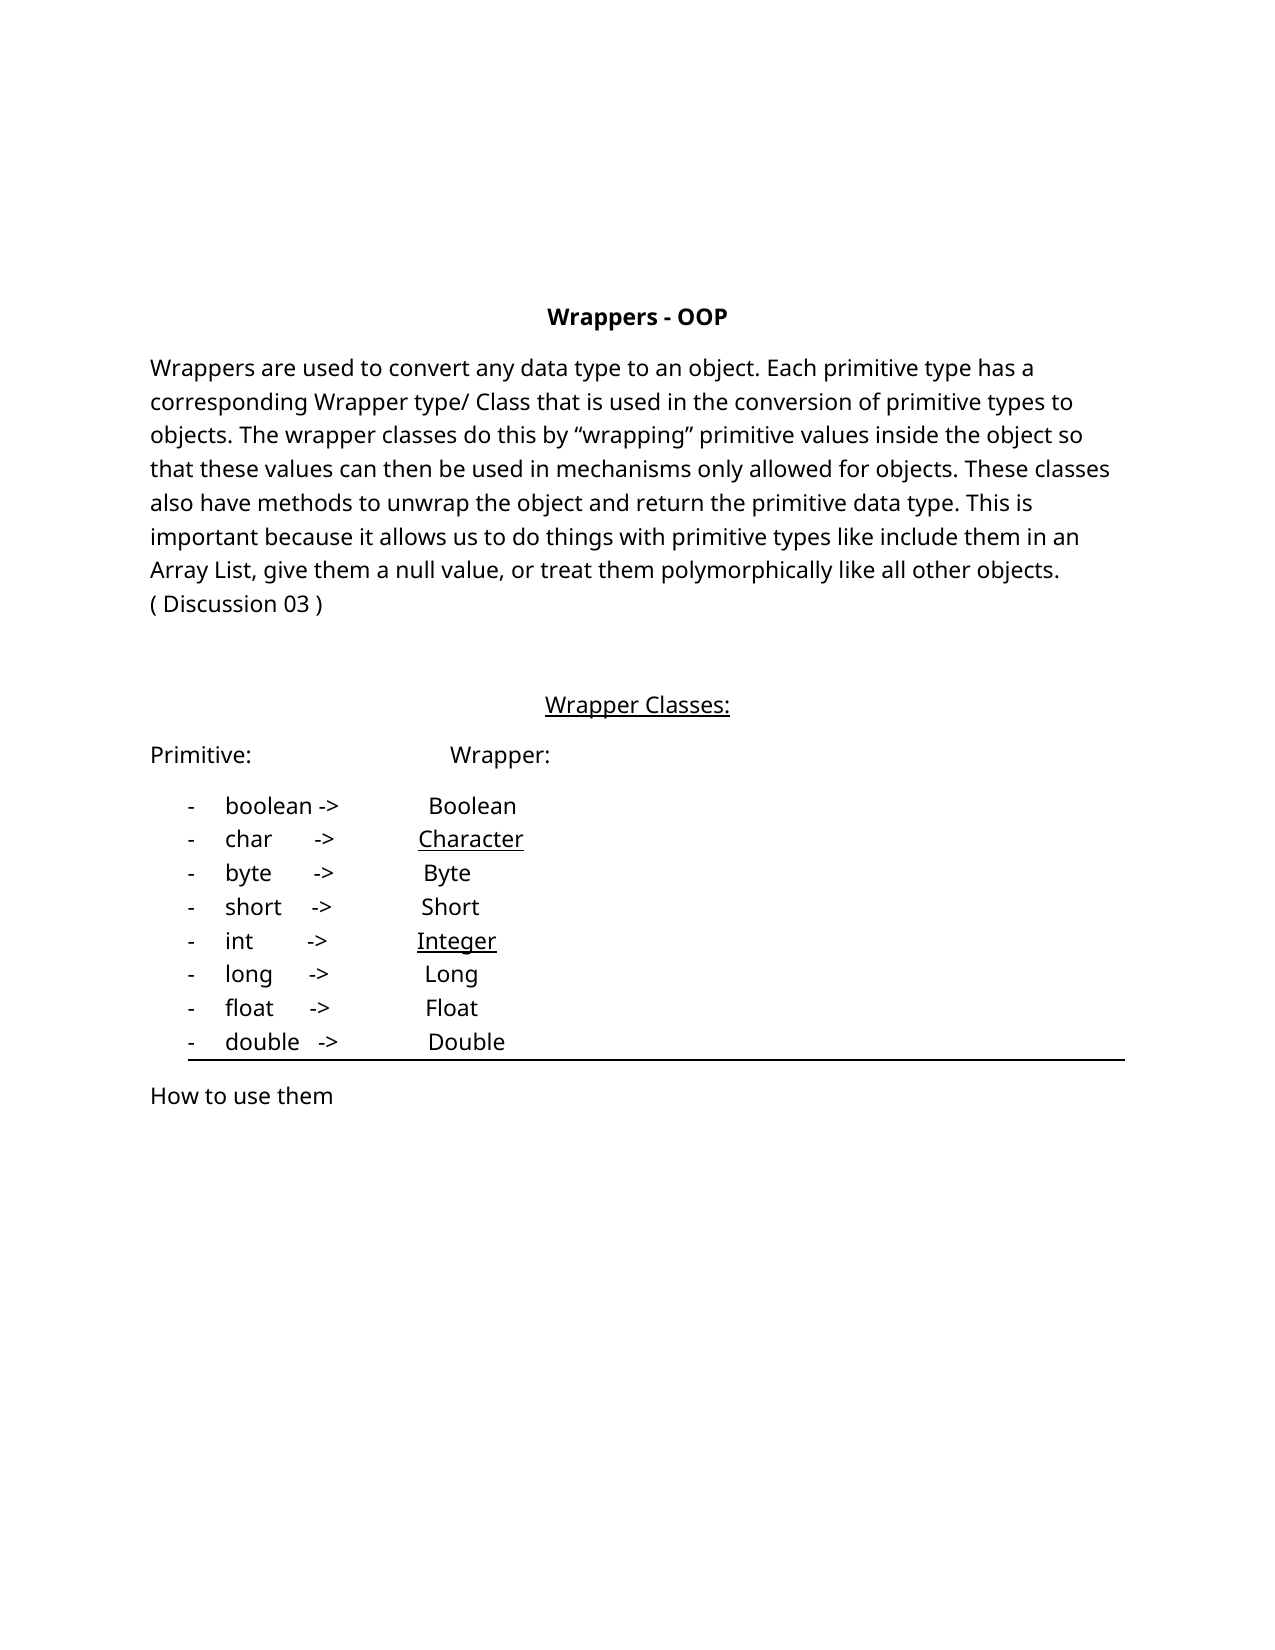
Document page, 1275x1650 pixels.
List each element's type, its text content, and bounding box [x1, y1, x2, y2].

text Wrappers - OOP [150, 301, 1125, 332]
list char -> Character [187, 823, 1125, 854]
list float -> Float [187, 992, 1125, 1023]
text Primitive: Wrapper: [150, 739, 1125, 770]
text Wrapper Classes: [150, 689, 1125, 720]
list short -> Short [187, 891, 1125, 922]
text Wrappers are used to convert any data type to an object. Each primitive type has a corresponding Wrapper type/ Class that is used in the conversion of primitive types to objects. The wrapper classes do this by “wrapping” primitive values inside the object so that these values can then be used in mechanisms only allowed for objects. These classes also have methods to unwrap the object and return the primitive data type. This is important because it allows us to do things with primitive types like include them in an Array List, give them a null value, or treat them polymorphically like all other objects. ( Discussion 03 ) [150, 352, 1125, 619]
list byte -> Byte [187, 857, 1125, 888]
list long -> Long [187, 958, 1125, 989]
list int -> Integer [187, 924, 1125, 956]
list boolean -> Boolean [187, 789, 1125, 821]
list double -> Double [187, 1026, 1125, 1061]
text How to use them [150, 1080, 1125, 1111]
